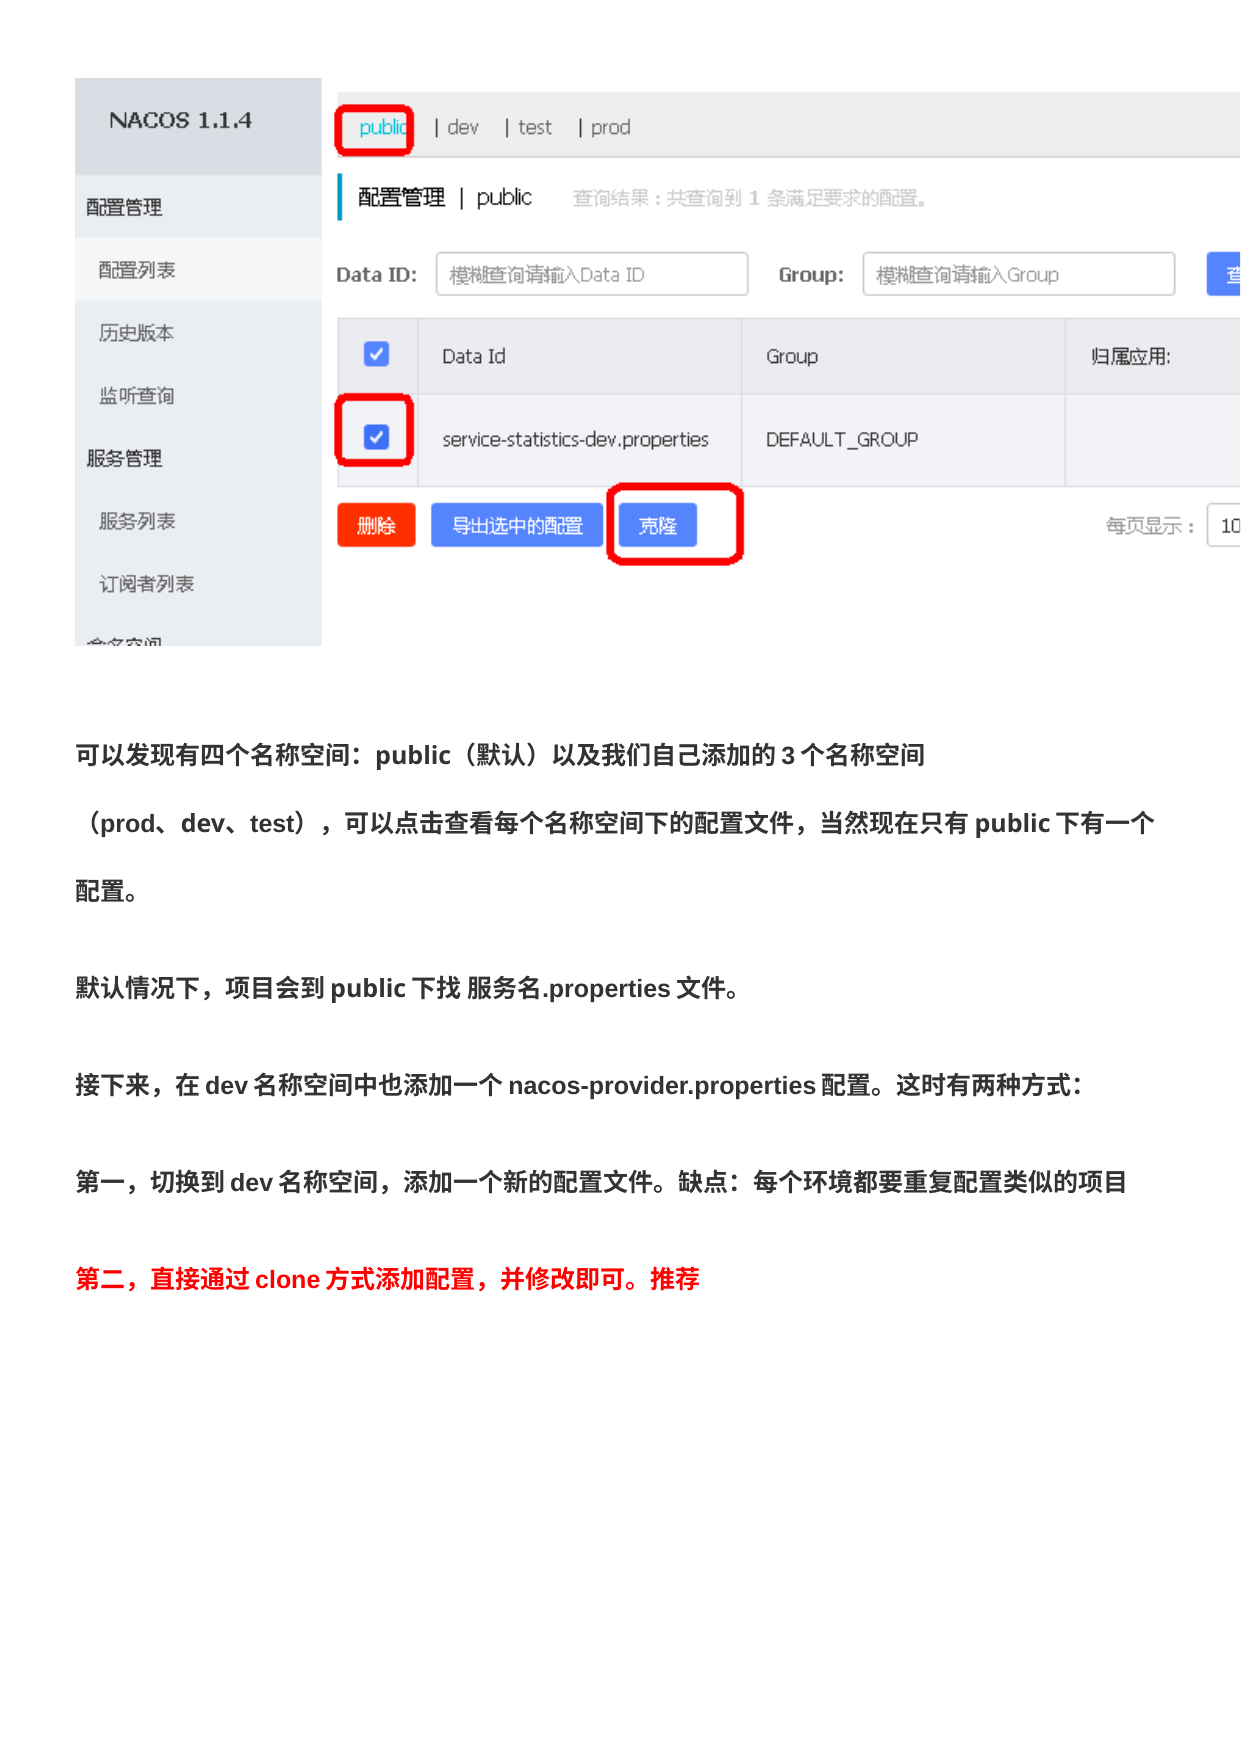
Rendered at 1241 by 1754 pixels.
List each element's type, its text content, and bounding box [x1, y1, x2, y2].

text 可以发现有四个名称空间：public（默认）以及我们自己添加的3个名称空间（prod、dev、test），可以点击查看每个名称空间下的配置文件，当然现在只有public下有一个配置。 [75, 719, 1165, 923]
text 接下来，在dev名称空间中也添加一个nacos-provider.properties配置。这时有两种方式： [75, 1049, 1165, 1117]
text 第一，切换到dev名称空间，添加一个新的配置文件。缺点：每个环境都要重复配置类似的项目 [75, 1146, 1165, 1214]
picture [75, 78, 1241, 646]
text 第二，直接通过clone方式添加配置，并修改即可。推荐 [75, 1243, 1165, 1311]
text 默认情况下，项目会到public下找 服务名.properties文件。 [75, 952, 1165, 1020]
